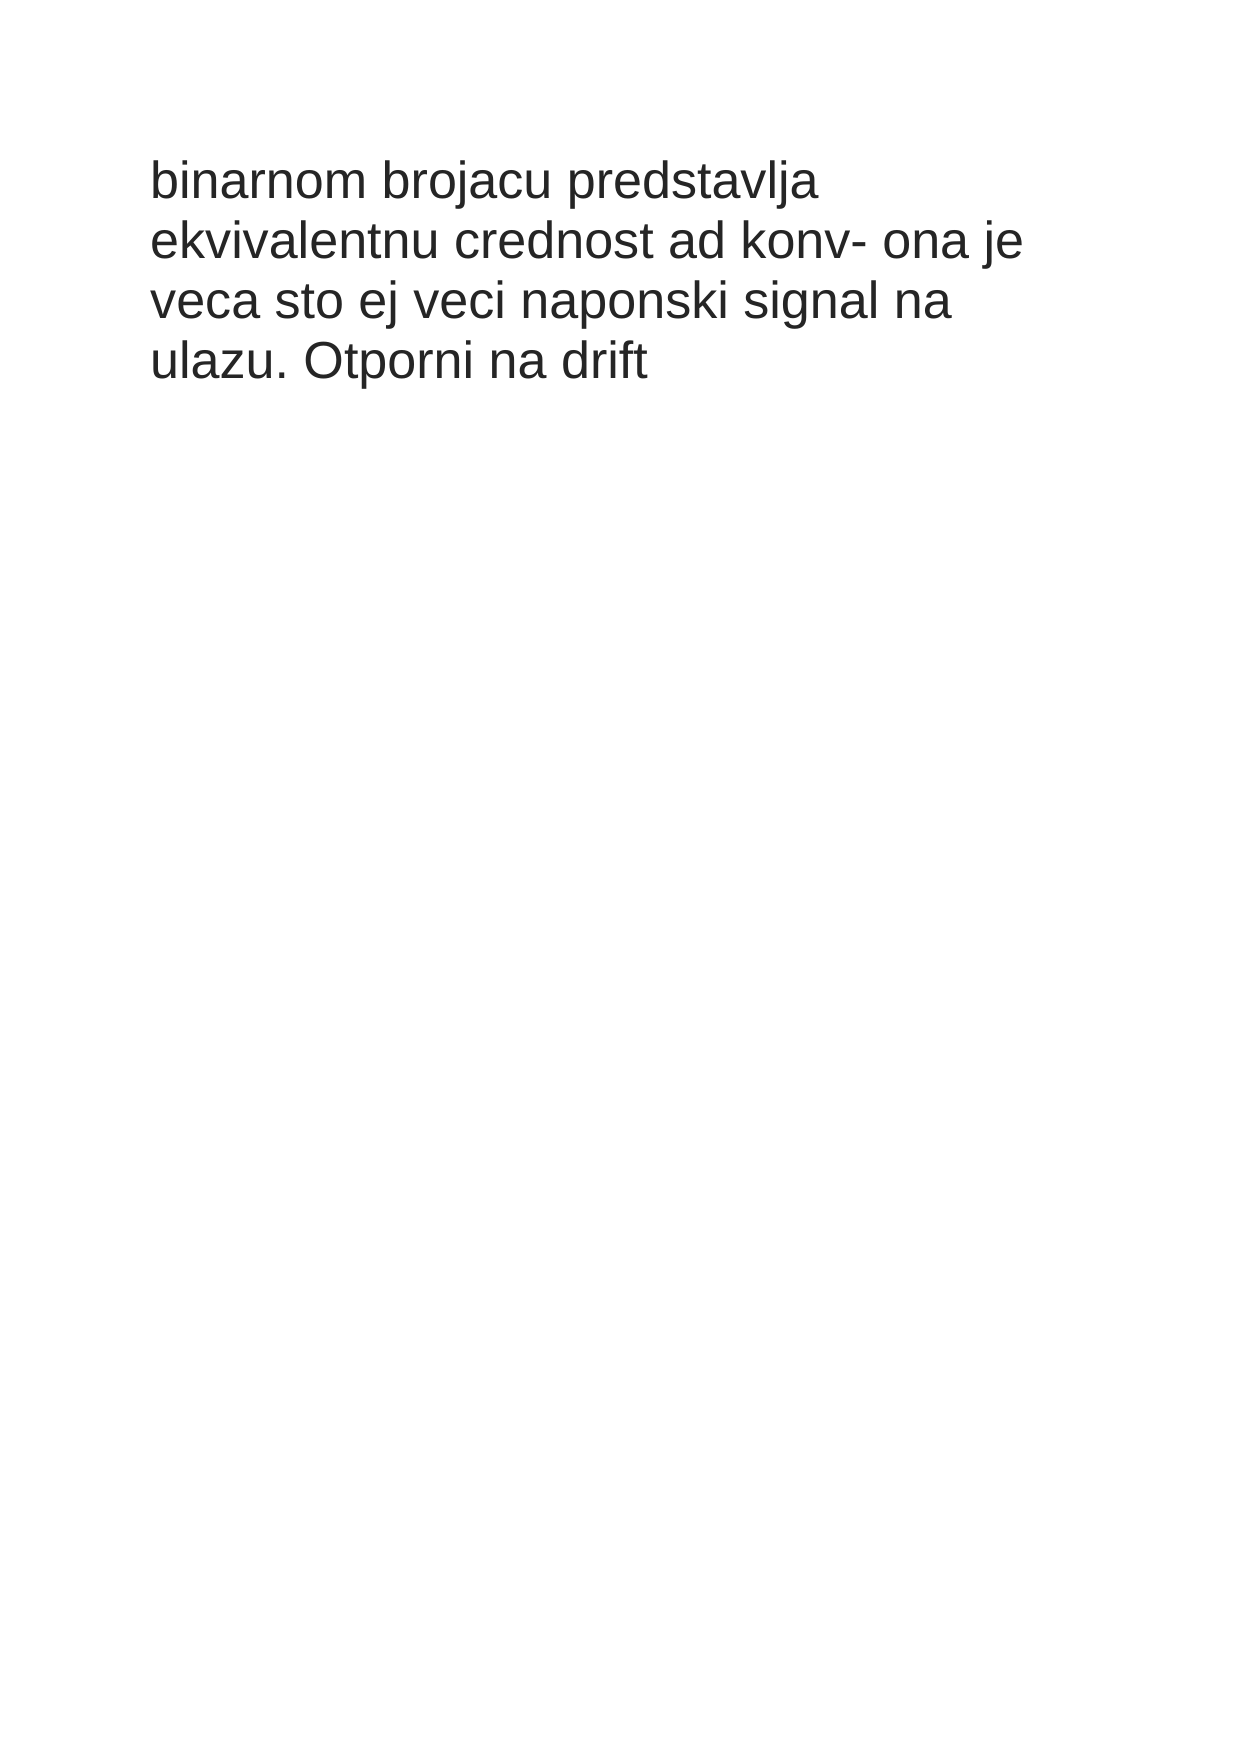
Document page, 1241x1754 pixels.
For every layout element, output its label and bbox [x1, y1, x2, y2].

text [150, 150, 1090, 389]
